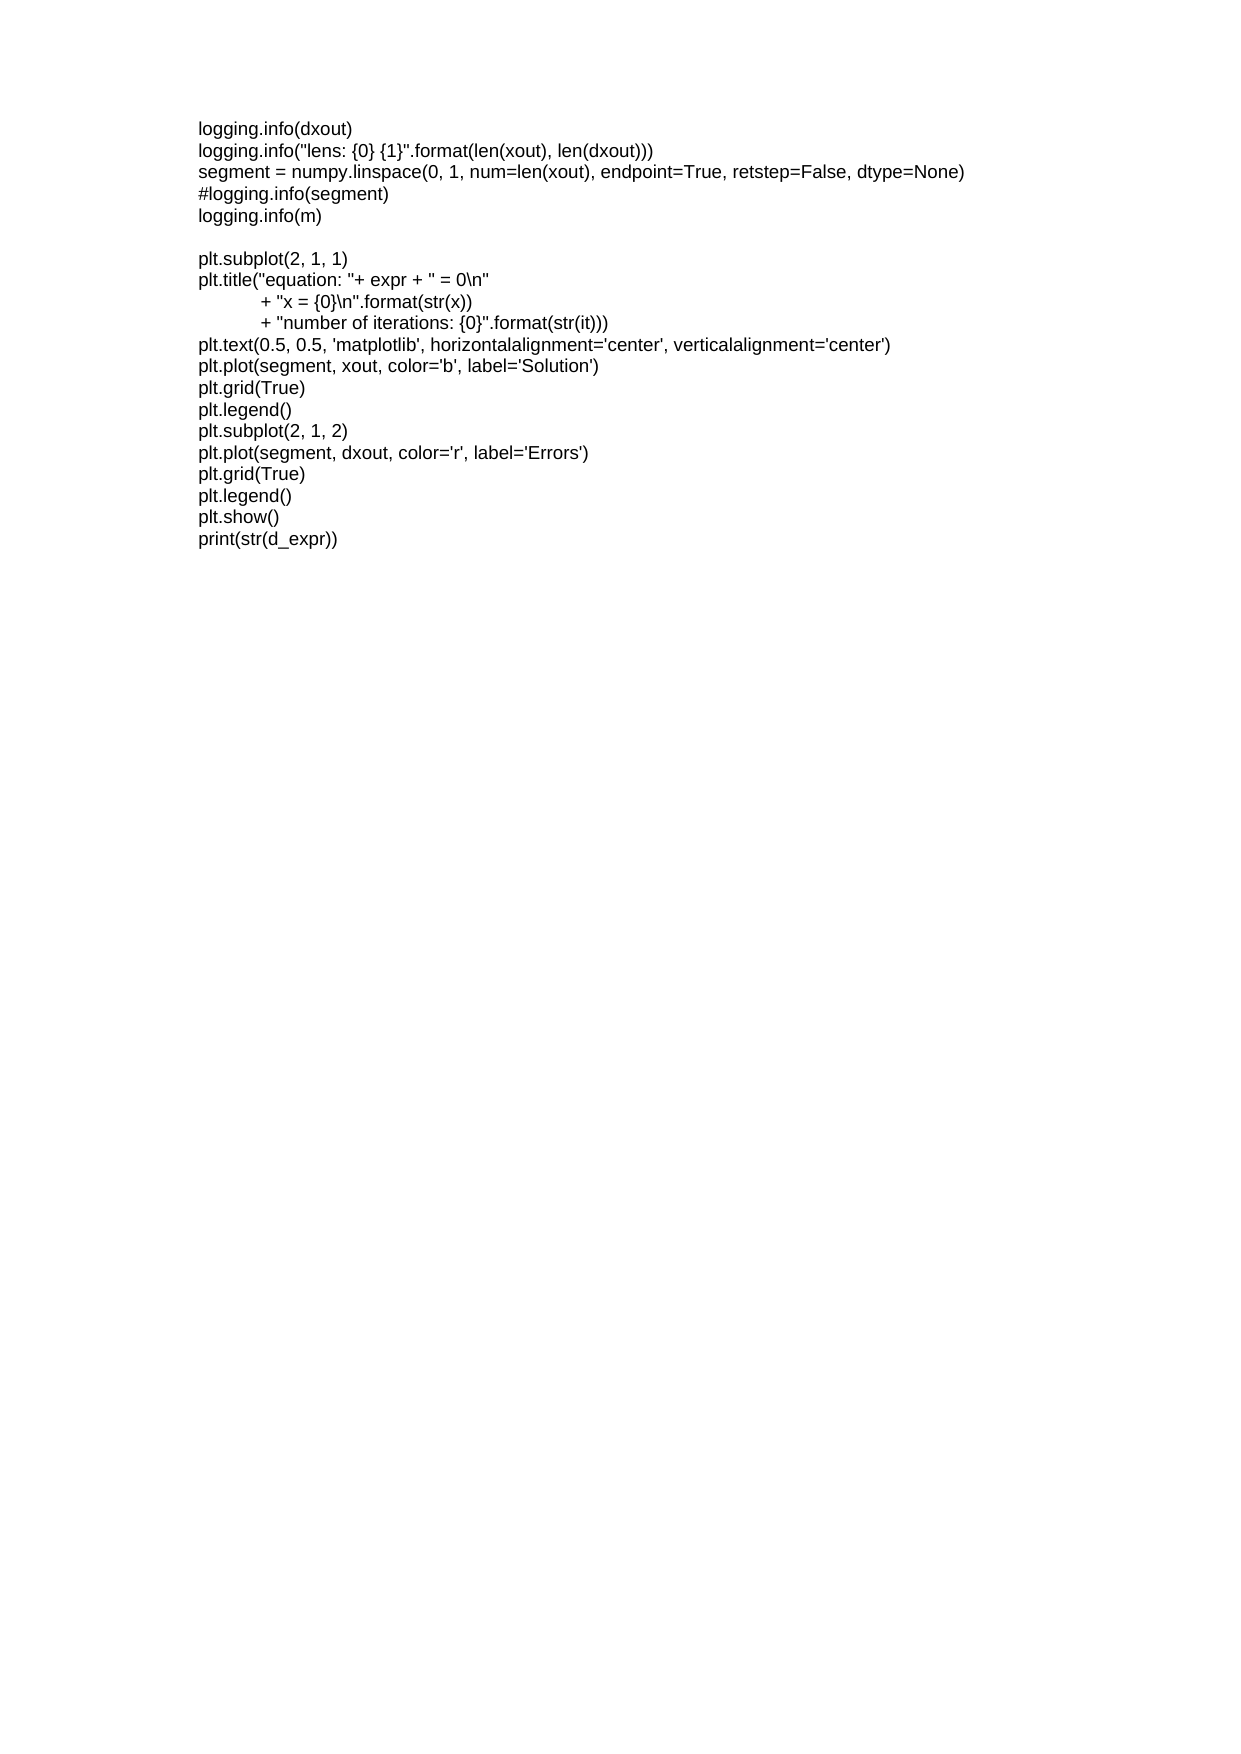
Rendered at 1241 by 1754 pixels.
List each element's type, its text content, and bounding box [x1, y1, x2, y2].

text plt.show() [177, 506, 1152, 528]
text plt.plot(segment, xout, color='b', label='Solution') [177, 355, 1152, 377]
text + "number of iterations: {0}".format(str(it))) [177, 312, 1152, 334]
text plt.subplot(2, 1, 1) [177, 247, 1152, 269]
text logging.info("lens: {0} {1}".format(len(xout), len(dxout))) [177, 140, 1152, 161]
text plt.text(0.5, 0.5, 'matplotlib', horizontalalignment='center', verticalalignment='center') [177, 334, 1152, 355]
text segment = numpy.linspace(0, 1, num=len(xout), endpoint=True, retstep=False, dtype=None) [177, 161, 1152, 183]
text plt.title("equation: "+ expr + " = 0\n" [177, 269, 1152, 291]
text #logging.info(segment) [177, 183, 1152, 204]
text plt.subplot(2, 1, 2) [177, 420, 1152, 442]
text plt.grid(True) [177, 377, 1152, 398]
text logging.info(dxout) [177, 118, 1152, 140]
text plt.plot(segment, dxout, color='r', label='Errors') [177, 442, 1152, 463]
text plt.legend() [177, 398, 1152, 420]
text plt.legend() [177, 485, 1152, 506]
text print(str(d_expr)) [177, 528, 1152, 549]
text logging.info(m) [177, 204, 1152, 226]
text + "x = {0}\n".format(str(x)) [177, 291, 1152, 312]
text plt.grid(True) [177, 463, 1152, 485]
